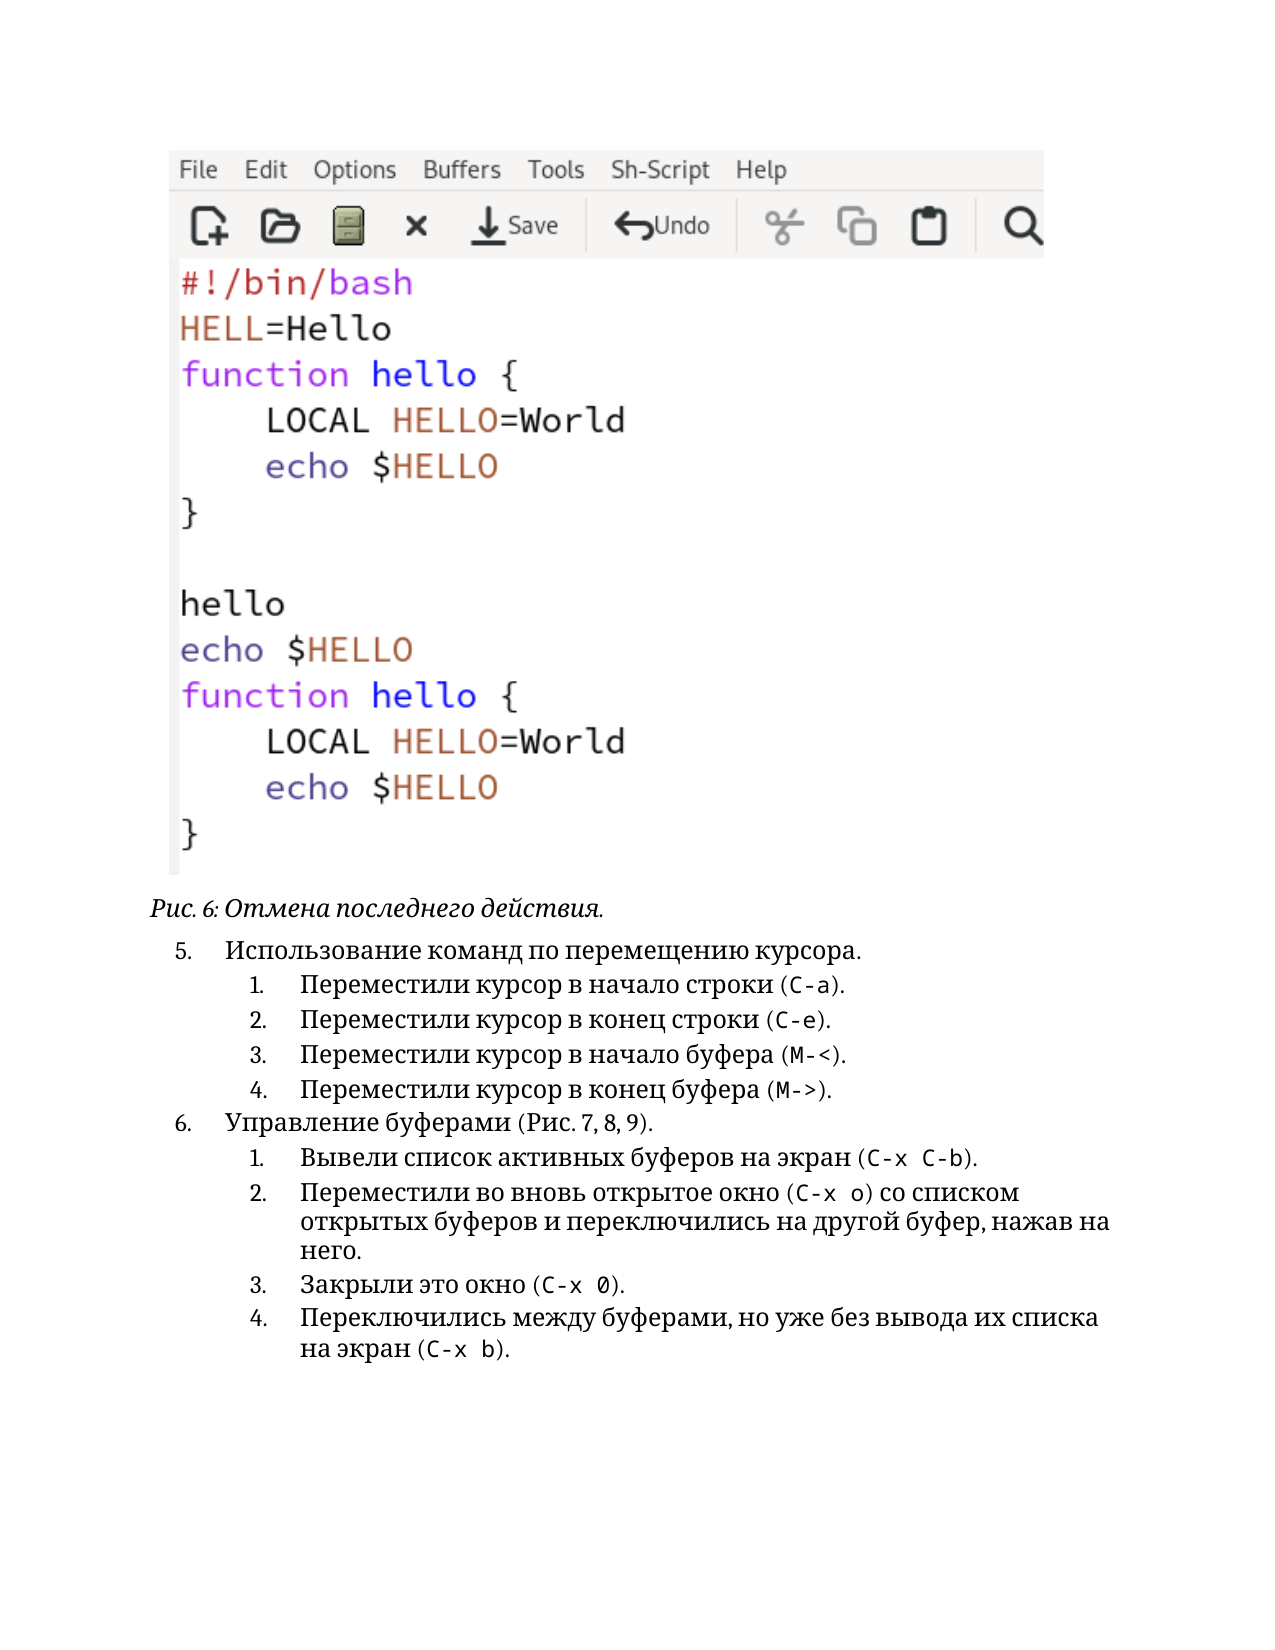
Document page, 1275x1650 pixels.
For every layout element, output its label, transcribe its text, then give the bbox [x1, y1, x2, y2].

list Управление буферами (Рис. 7, 8, 9). [175, 1109, 1125, 1138]
list Переместили курсор в конец буфера (M->). [250, 1074, 1125, 1105]
picture [168, 150, 1044, 875]
list Переместили курсор в конец строки (C-e). [250, 1004, 1125, 1035]
list Закрыли это окно (C-x 0). [250, 1269, 1125, 1300]
list Переместили курсор в начало буфера (M-<). [250, 1039, 1125, 1070]
list Переключились между буферами, но уже без вывода их списка на экран (C-x b). [250, 1304, 1125, 1364]
list Переместили во вновь открытое окно (C-x o) со списком открытых буферов и переключились на другой буфер, нажав на него. [250, 1177, 1125, 1265]
list Переместили курсор в начало строки (C-a). [250, 969, 1125, 1000]
list Использование команд по перемещению курсора. [175, 937, 1125, 965]
list Вывели список активных буферов на экран (C-x C-b). [250, 1142, 1125, 1173]
text Рис. 6: Отмена последнего действия. [150, 895, 1125, 924]
